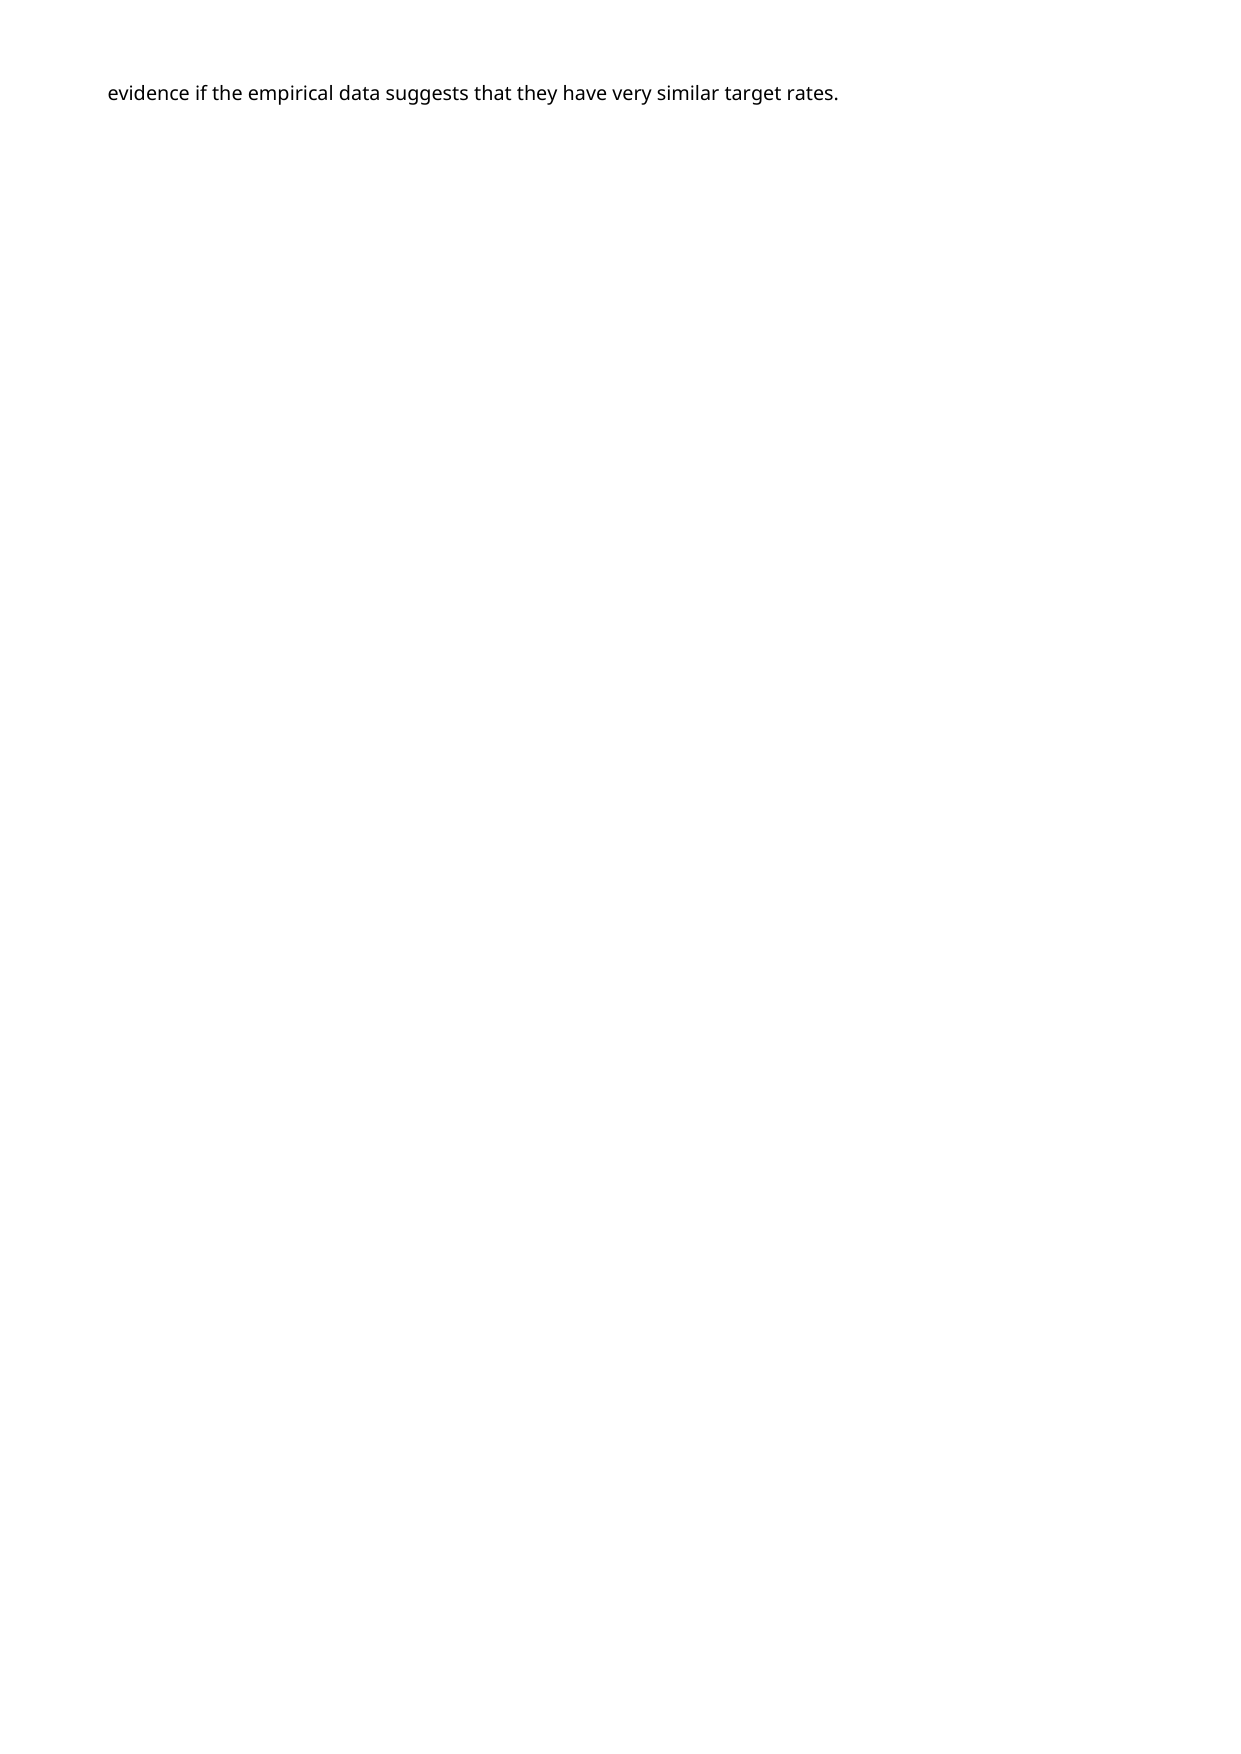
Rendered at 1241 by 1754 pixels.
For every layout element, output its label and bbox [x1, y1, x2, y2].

text [107, 79, 1132, 106]
